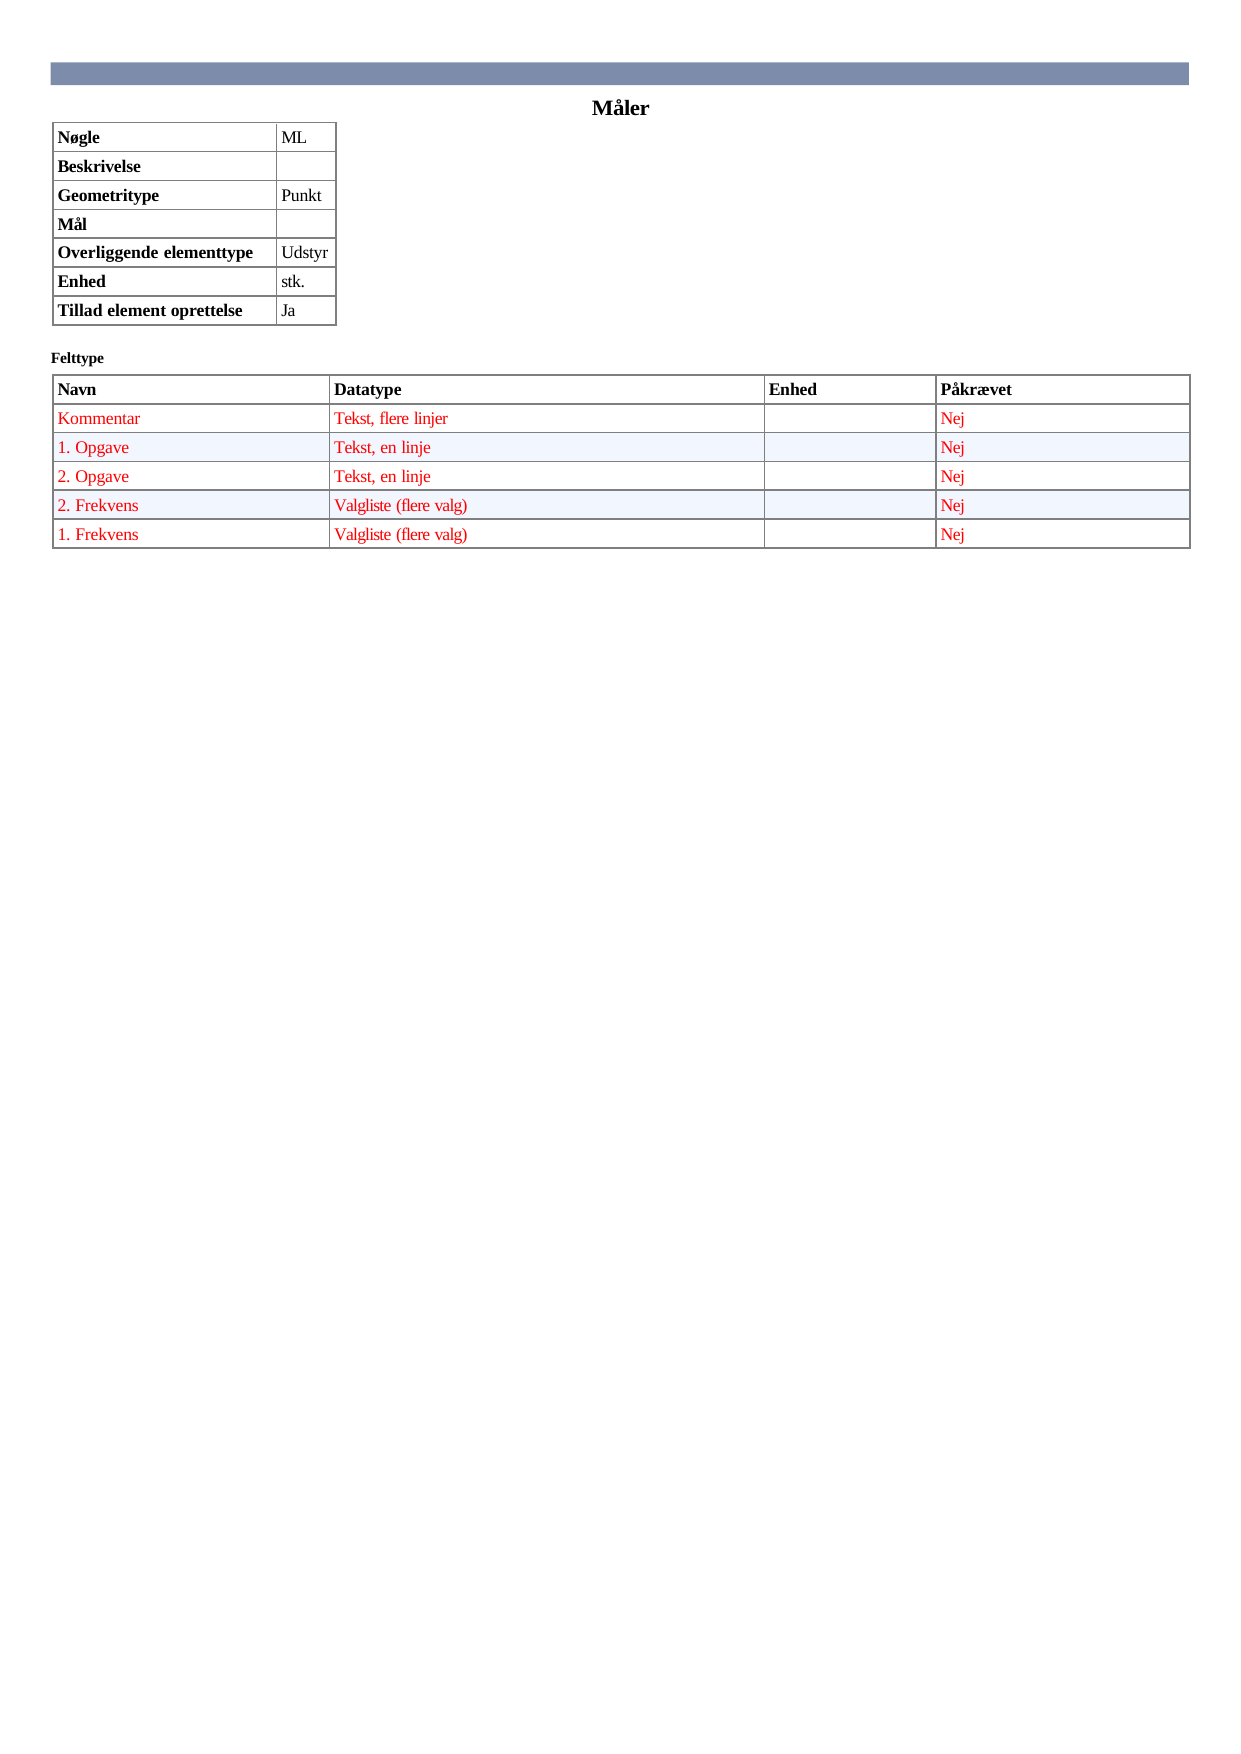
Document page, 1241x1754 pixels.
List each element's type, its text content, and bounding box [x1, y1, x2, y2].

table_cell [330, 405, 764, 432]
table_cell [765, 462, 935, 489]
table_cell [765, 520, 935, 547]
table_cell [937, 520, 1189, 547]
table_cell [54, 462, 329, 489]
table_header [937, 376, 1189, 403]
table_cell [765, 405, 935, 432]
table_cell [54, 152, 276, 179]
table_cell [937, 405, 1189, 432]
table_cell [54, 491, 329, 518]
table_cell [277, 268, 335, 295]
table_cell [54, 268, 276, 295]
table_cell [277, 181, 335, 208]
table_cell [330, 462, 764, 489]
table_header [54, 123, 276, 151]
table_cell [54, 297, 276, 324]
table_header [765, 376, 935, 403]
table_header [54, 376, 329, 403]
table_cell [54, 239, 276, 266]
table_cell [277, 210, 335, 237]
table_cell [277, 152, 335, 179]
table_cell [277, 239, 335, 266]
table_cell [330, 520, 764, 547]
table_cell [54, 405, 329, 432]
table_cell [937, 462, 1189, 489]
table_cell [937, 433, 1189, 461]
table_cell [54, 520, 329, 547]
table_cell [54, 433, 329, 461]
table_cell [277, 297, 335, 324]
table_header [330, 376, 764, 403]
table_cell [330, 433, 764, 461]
text Måler [592, 94, 1201, 120]
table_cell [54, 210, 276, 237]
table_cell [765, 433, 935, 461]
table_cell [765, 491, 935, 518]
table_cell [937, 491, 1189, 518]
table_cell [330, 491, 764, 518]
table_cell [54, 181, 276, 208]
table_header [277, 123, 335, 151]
text Felttype [51, 349, 112, 367]
